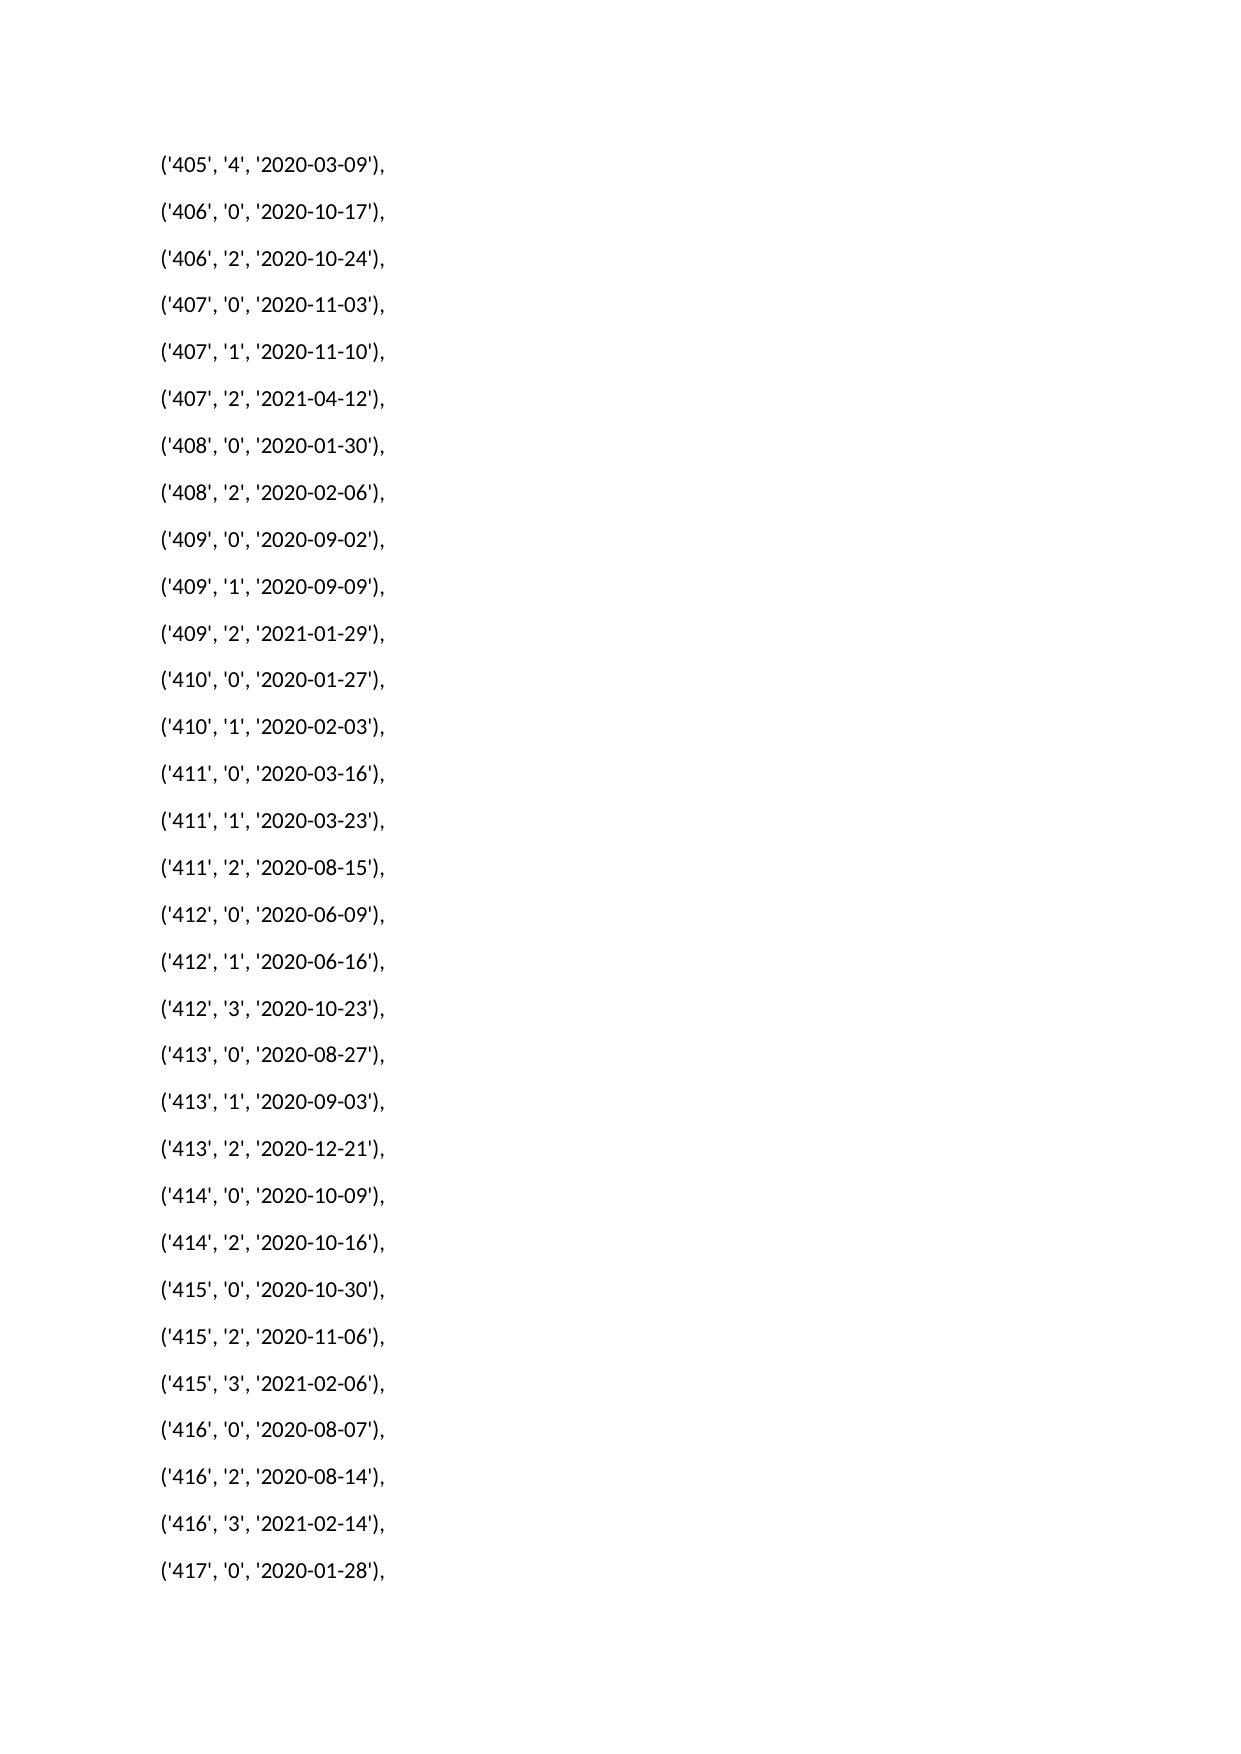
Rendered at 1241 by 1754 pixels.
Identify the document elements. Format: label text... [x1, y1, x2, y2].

text ('407', '2', '2021-04-12'), [150, 384, 1090, 412]
text ('409', '1', '2020-09-09'), [150, 572, 1090, 600]
text ('406', '0', '2020-10-17'), [150, 197, 1090, 225]
text ('412', '0', '2020-06-09'), [150, 900, 1090, 928]
text ('411', '0', '2020-03-16'), [150, 759, 1090, 787]
text ('410', '1', '2020-02-03'), [150, 712, 1090, 741]
text ('415', '3', '2021-02-06'), [150, 1369, 1090, 1397]
text ('415', '0', '2020-10-30'), [150, 1275, 1090, 1303]
text ('409', '2', '2021-01-29'), [150, 619, 1090, 647]
text ('411', '1', '2020-03-23'), [150, 806, 1090, 834]
text ('411', '2', '2020-08-15'), [150, 853, 1090, 881]
text ('416', '3', '2021-02-14'), [150, 1509, 1090, 1537]
text ('408', '0', '2020-01-30'), [150, 431, 1090, 459]
text ('407', '1', '2020-11-10'), [150, 337, 1090, 366]
text ('414', '0', '2020-10-09'), [150, 1181, 1090, 1209]
text ('416', '0', '2020-08-07'), [150, 1416, 1090, 1444]
text ('407', '0', '2020-11-03'), [150, 291, 1090, 319]
text ('413', '2', '2020-12-21'), [150, 1134, 1090, 1162]
text ('412', '3', '2020-10-23'), [150, 994, 1090, 1022]
text ('408', '2', '2020-02-06'), [150, 478, 1090, 506]
text ('405', '4', '2020-03-09'), [150, 150, 1090, 178]
text ('412', '1', '2020-06-16'), [150, 947, 1090, 975]
text ('410', '0', '2020-01-27'), [150, 666, 1090, 694]
text ('413', '0', '2020-08-27'), [150, 1041, 1090, 1069]
text ('417', '0', '2020-01-28'), [150, 1556, 1090, 1584]
text ('414', '2', '2020-10-16'), [150, 1228, 1090, 1256]
text ('406', '2', '2020-10-24'), [150, 244, 1090, 272]
text ('413', '1', '2020-09-03'), [150, 1087, 1090, 1116]
text ('415', '2', '2020-11-06'), [150, 1322, 1090, 1350]
text ('409', '0', '2020-09-02'), [150, 525, 1090, 553]
text ('416', '2', '2020-08-14'), [150, 1462, 1090, 1491]
